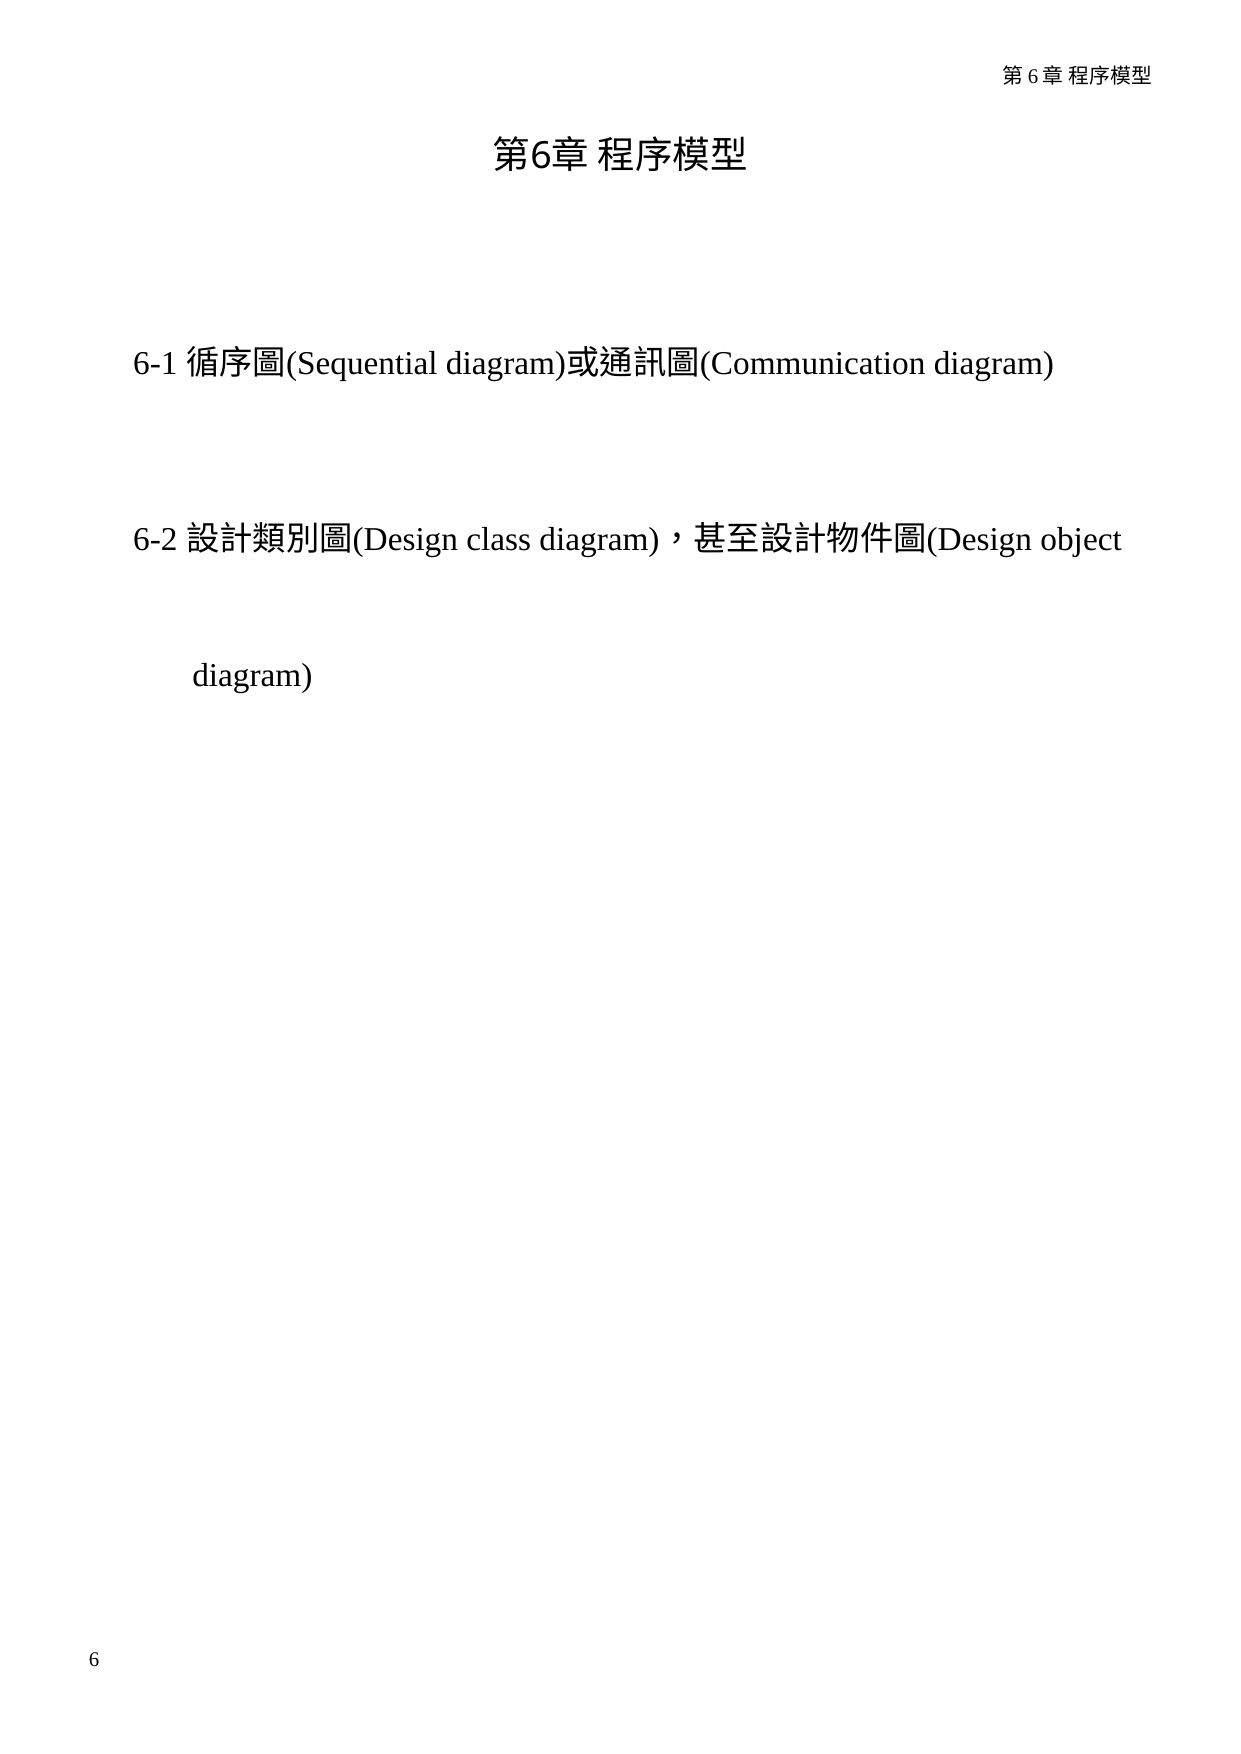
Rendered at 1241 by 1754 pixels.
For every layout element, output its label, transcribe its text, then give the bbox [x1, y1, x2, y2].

subtitle 設計類別圖(Design class diagram)，甚至設計物件圖(Design object diagram) [133, 496, 1152, 694]
subtitle 循序圖(Sequential diagram)或通訊圖(Communication diagram) [133, 320, 1152, 399]
subtitle 程序模型 [89, 113, 1152, 192]
